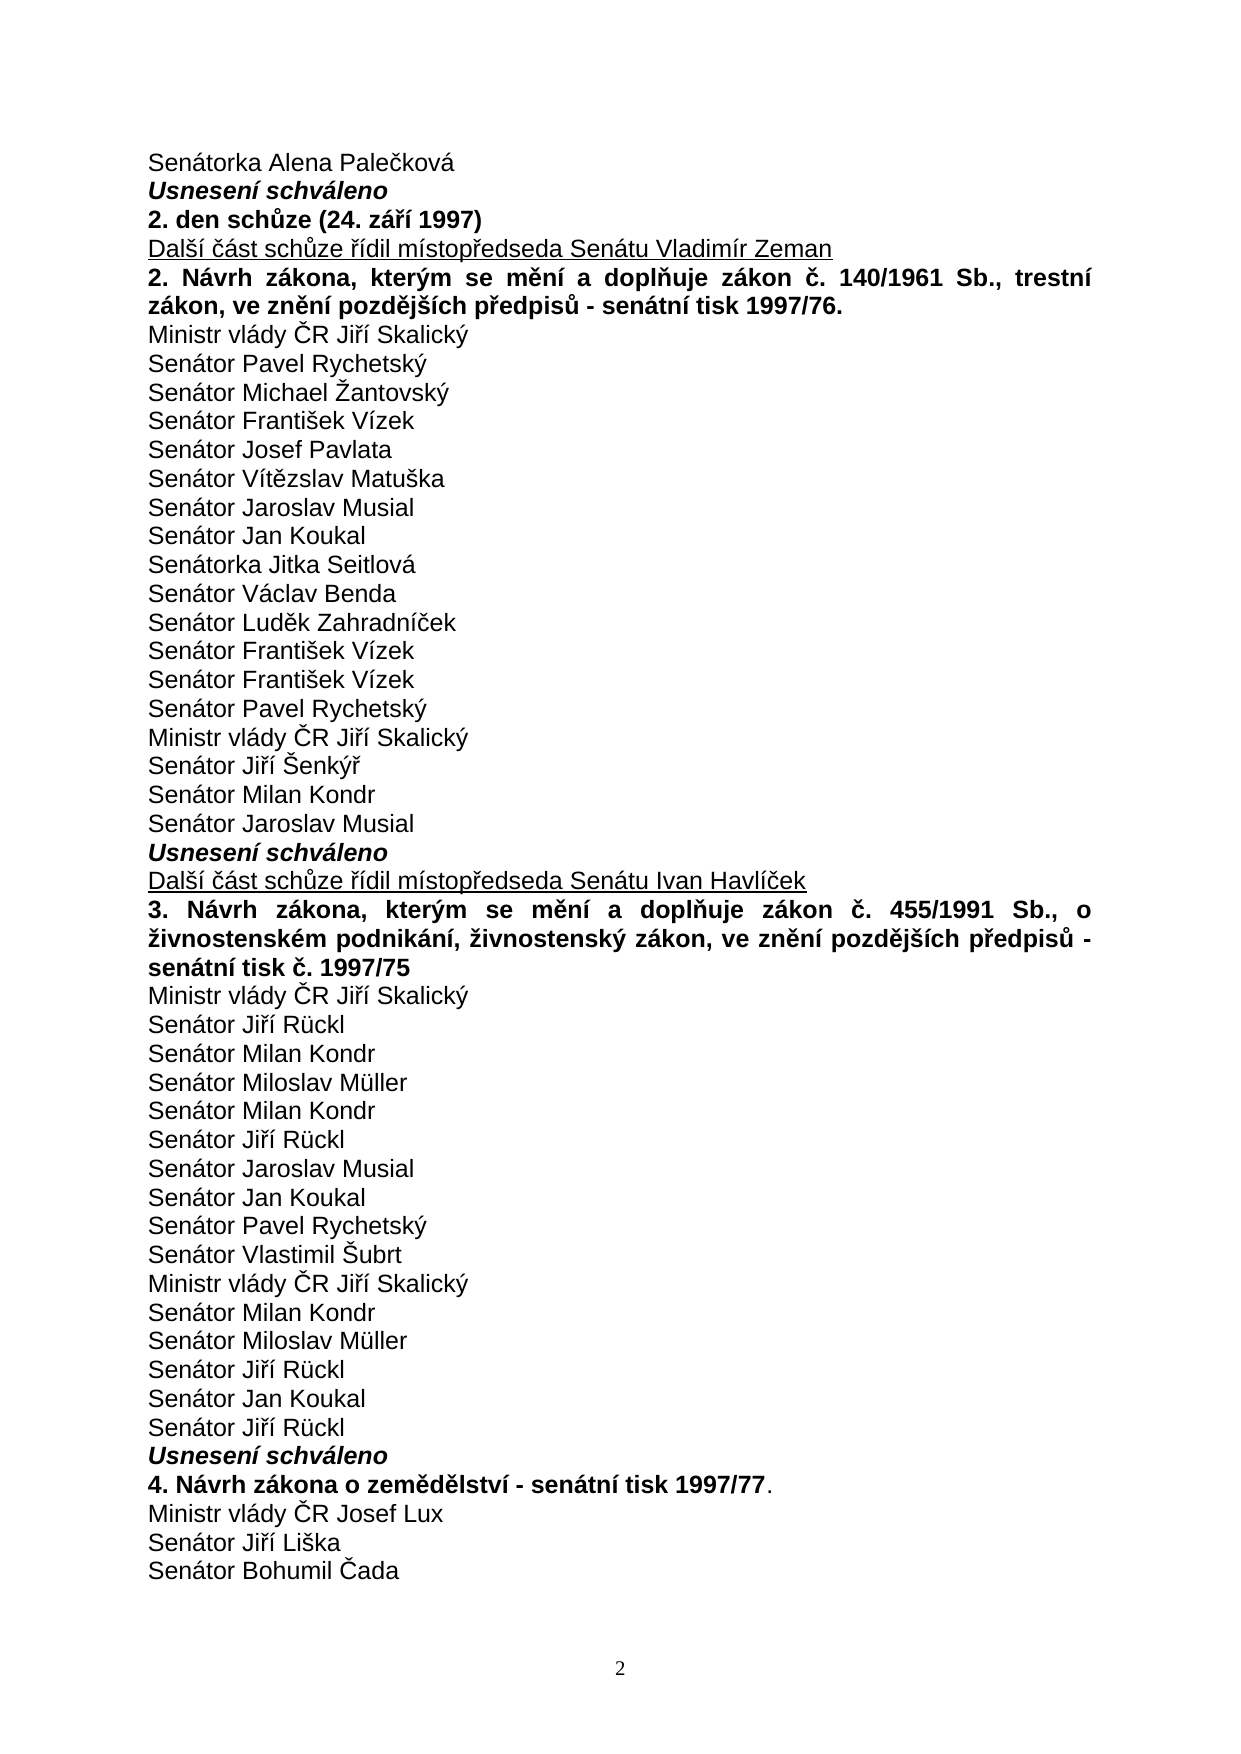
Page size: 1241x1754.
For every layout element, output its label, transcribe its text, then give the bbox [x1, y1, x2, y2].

text Senátor Jiří Rückl [148, 1413, 1093, 1441]
text Usnesení schváleno [148, 1441, 1093, 1470]
text Senátor Josef Pavlata [148, 435, 1093, 464]
text Senátor Jaroslav Musial [148, 809, 1093, 838]
text Senátorka Alena Palečková [148, 148, 1093, 176]
text Senátor Bohumil Čada [148, 1556, 1093, 1585]
text 3. Návrh zákona, kterým se mění a doplňuje zákon č. 455/1991 Sb., o živnostenském podnikání, živnostenský zákon, ve znění pozdějších předpisů -senátní tisk č. 1997/75 [148, 895, 1093, 981]
text Senátorka Jitka Seitlová [148, 550, 1093, 579]
text Senátor Milan Kondr [148, 780, 1093, 809]
text Senátor František Vízek [148, 665, 1093, 694]
text Senátor Jaroslav Musial [148, 1154, 1093, 1183]
text Senátor Pavel Rychetský [148, 1211, 1093, 1240]
text Senátor Jiří Rückl [148, 1125, 1093, 1154]
text Senátor Milan Kondr [148, 1096, 1093, 1125]
text Senátor Milan Kondr [148, 1039, 1093, 1068]
text Senátor Jiří Rückl [148, 1355, 1093, 1384]
text Senátor Jan Koukal [148, 1384, 1093, 1413]
text Usnesení schváleno [148, 176, 1093, 205]
text Senátor František Vízek [148, 636, 1093, 665]
text Senátor Milan Kondr [148, 1298, 1093, 1326]
text Senátor Vlastimil Šubrt [148, 1240, 1093, 1269]
text Senátor Miloslav Müller [148, 1326, 1093, 1355]
text Senátor Jiří Šenkýř [148, 751, 1093, 780]
text Senátor Jiří Rückl [148, 1010, 1093, 1039]
text Senátor Jiří Liška [148, 1528, 1093, 1556]
text Ministr vlády ČR Jiří Skalický [148, 1269, 1093, 1298]
text Senátor Jaroslav Musial [148, 493, 1093, 521]
text Ministr vlády ČR Jiří Skalický [148, 320, 1093, 349]
text Další část schůze řídil místopředseda Senátu Vladimír Zeman [148, 234, 1093, 263]
text Senátor Michael Žantovský [148, 378, 1093, 406]
text Senátor Václav Benda [148, 579, 1093, 608]
text Senátor Pavel Rychetský [148, 349, 1093, 378]
text Usnesení schváleno [148, 838, 1093, 866]
text 2. Návrh zákona, kterým se mění a doplňuje zákon č. 140/1961 Sb., trestní zákon, ve znění pozdějších předpisů - senátní tisk 1997/76. [148, 263, 1093, 320]
text 2. den schůze (24. září 1997) [148, 205, 1093, 234]
text Senátor František Vízek [148, 406, 1093, 435]
text Senátor Miloslav Müller [148, 1068, 1093, 1096]
text Ministr vlády ČR Jiří Skalický [148, 723, 1093, 751]
text Senátor Jan Koukal [148, 1183, 1093, 1211]
text Senátor Vítězslav Matuška [148, 464, 1093, 493]
text Senátor Luděk Zahradníček [148, 608, 1093, 636]
text 4. Návrh zákona o zemědělství - senátní tisk 1997/77. [148, 1470, 1093, 1499]
text Další část schůze řídil místopředseda Senátu Ivan Havlíček [148, 866, 1093, 895]
text Ministr vlády ČR Josef Lux [148, 1499, 1093, 1528]
text Senátor Pavel Rychetský [148, 694, 1093, 723]
text Senátor Jan Koukal [148, 521, 1093, 550]
text Ministr vlády ČR Jiří Skalický [148, 981, 1093, 1010]
